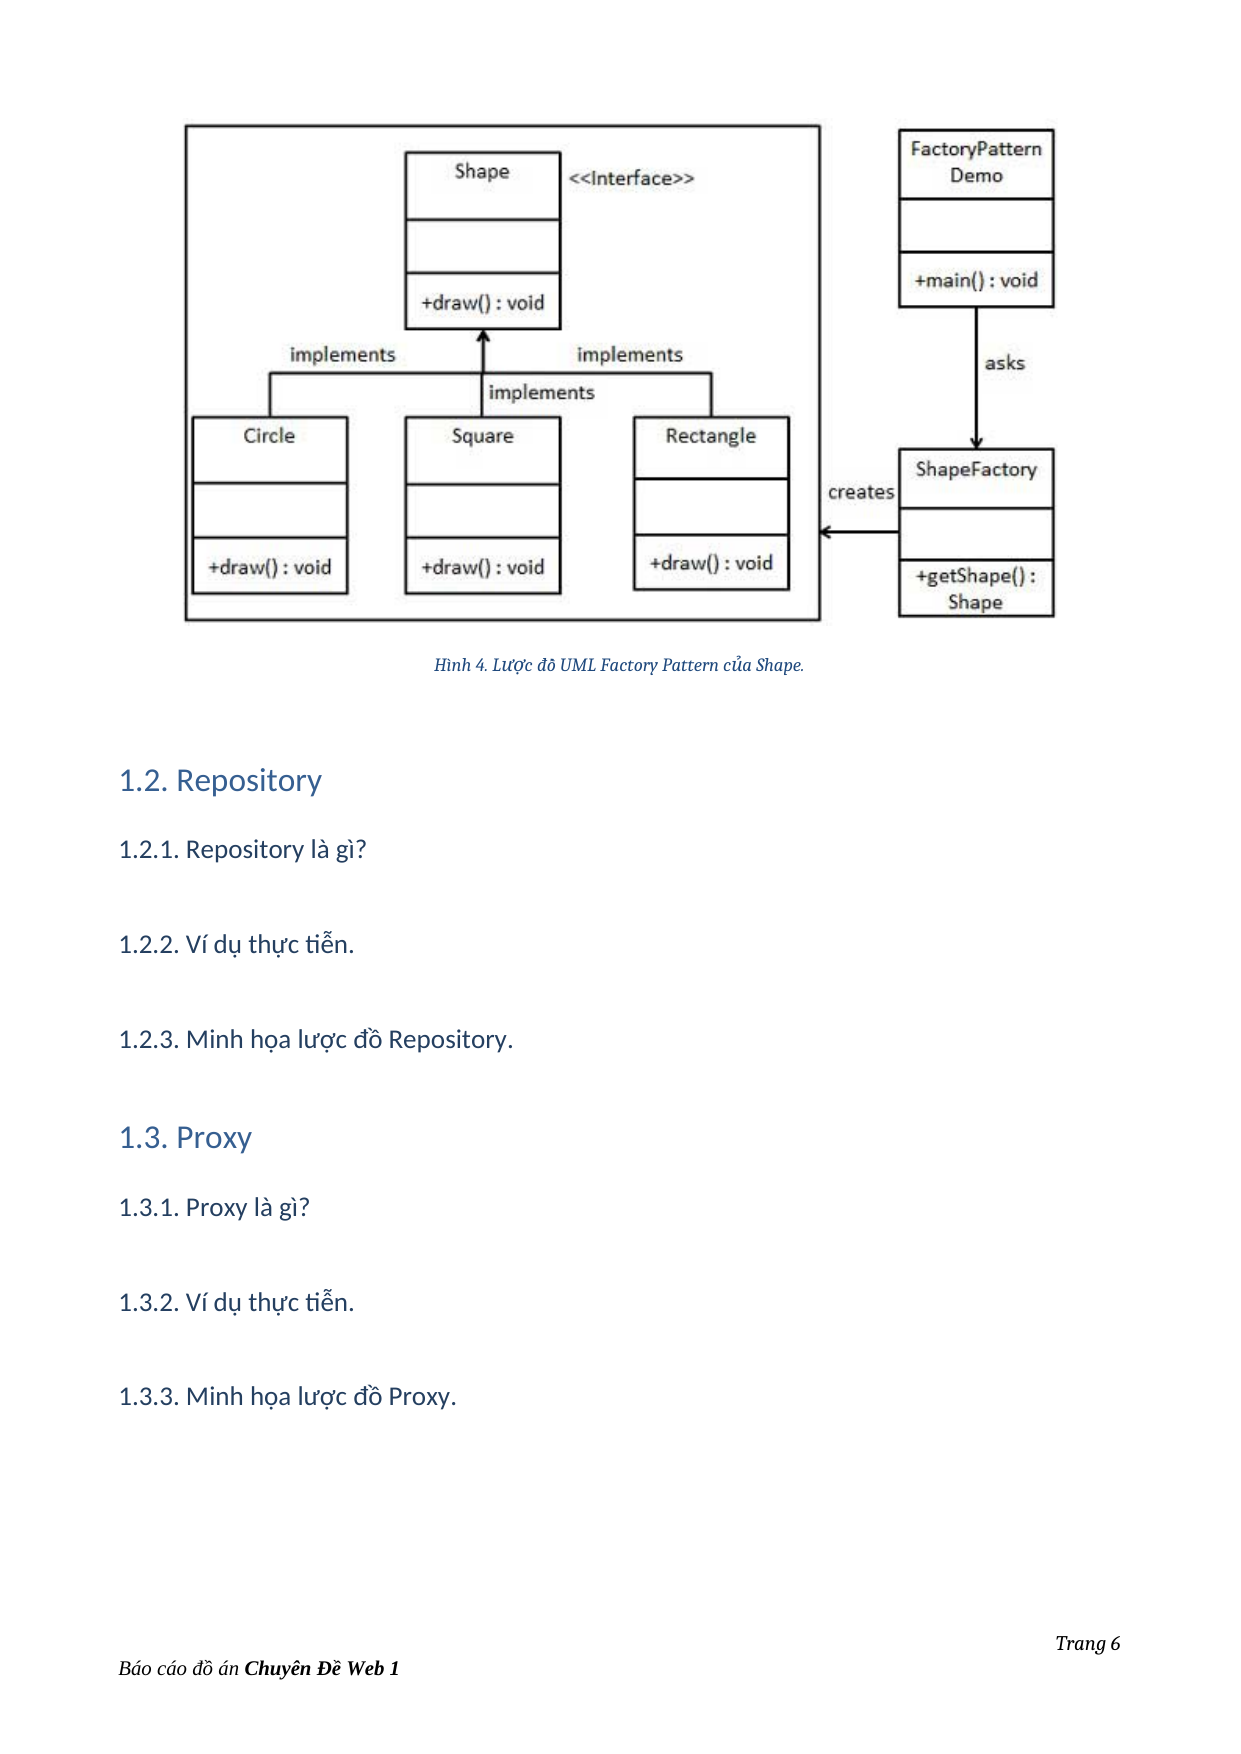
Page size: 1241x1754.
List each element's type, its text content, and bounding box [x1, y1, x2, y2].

subtitle 1.3. Proxy [118, 1116, 1122, 1157]
subtitle 1.2.2. Ví dụ thực tiễn. [118, 927, 1122, 960]
subtitle 1.2.3. Minh họa lược đồ Repository. [118, 1022, 1122, 1055]
subtitle 1.3.3. Minh họa lược đồ Proxy. [118, 1379, 1122, 1412]
subtitle 1.2. Repository [118, 759, 1122, 799]
picture [182, 118, 1058, 626]
subtitle 1.3.2. Ví dụ thực tiễn. [118, 1285, 1122, 1318]
subtitle 1.2.1. Repository là gì? [118, 832, 1122, 865]
subtitle 1.3.1. Proxy là gì? [118, 1190, 1122, 1223]
